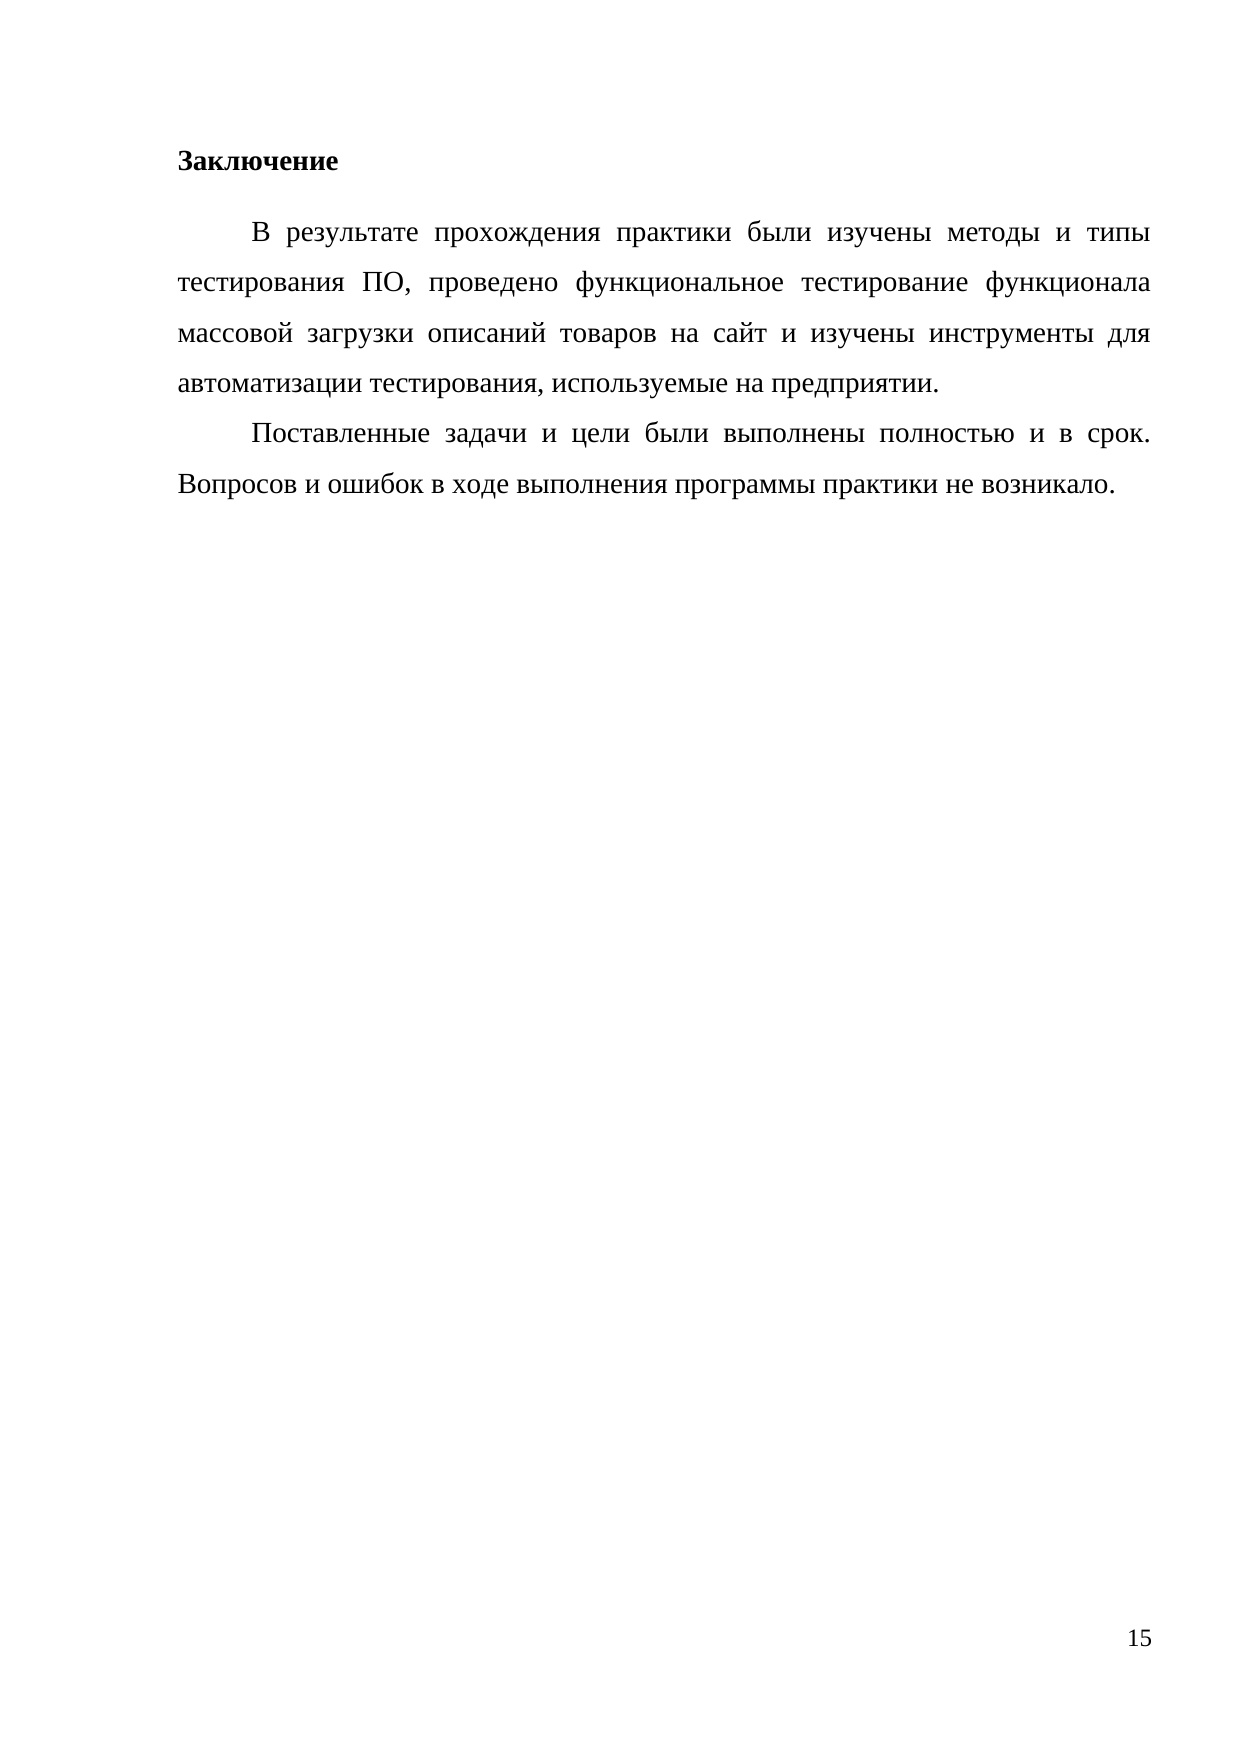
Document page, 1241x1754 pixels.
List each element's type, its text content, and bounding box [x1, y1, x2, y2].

text В результате прохождения практики были изучены методы и типы тестирования ПО, проведено функциональное тестирование функционала массовой загрузки описаний товаров на сайт и изучены инструменты для автоматизации тестирования, используемые на предприятии. [177, 214, 1152, 399]
text Заключение [177, 143, 1152, 177]
text Поставленные задачи и цели были выполнены полностью и в срок. Вопросов и ошибок в ходе выполнения программы практики не возникало. [177, 416, 1152, 499]
